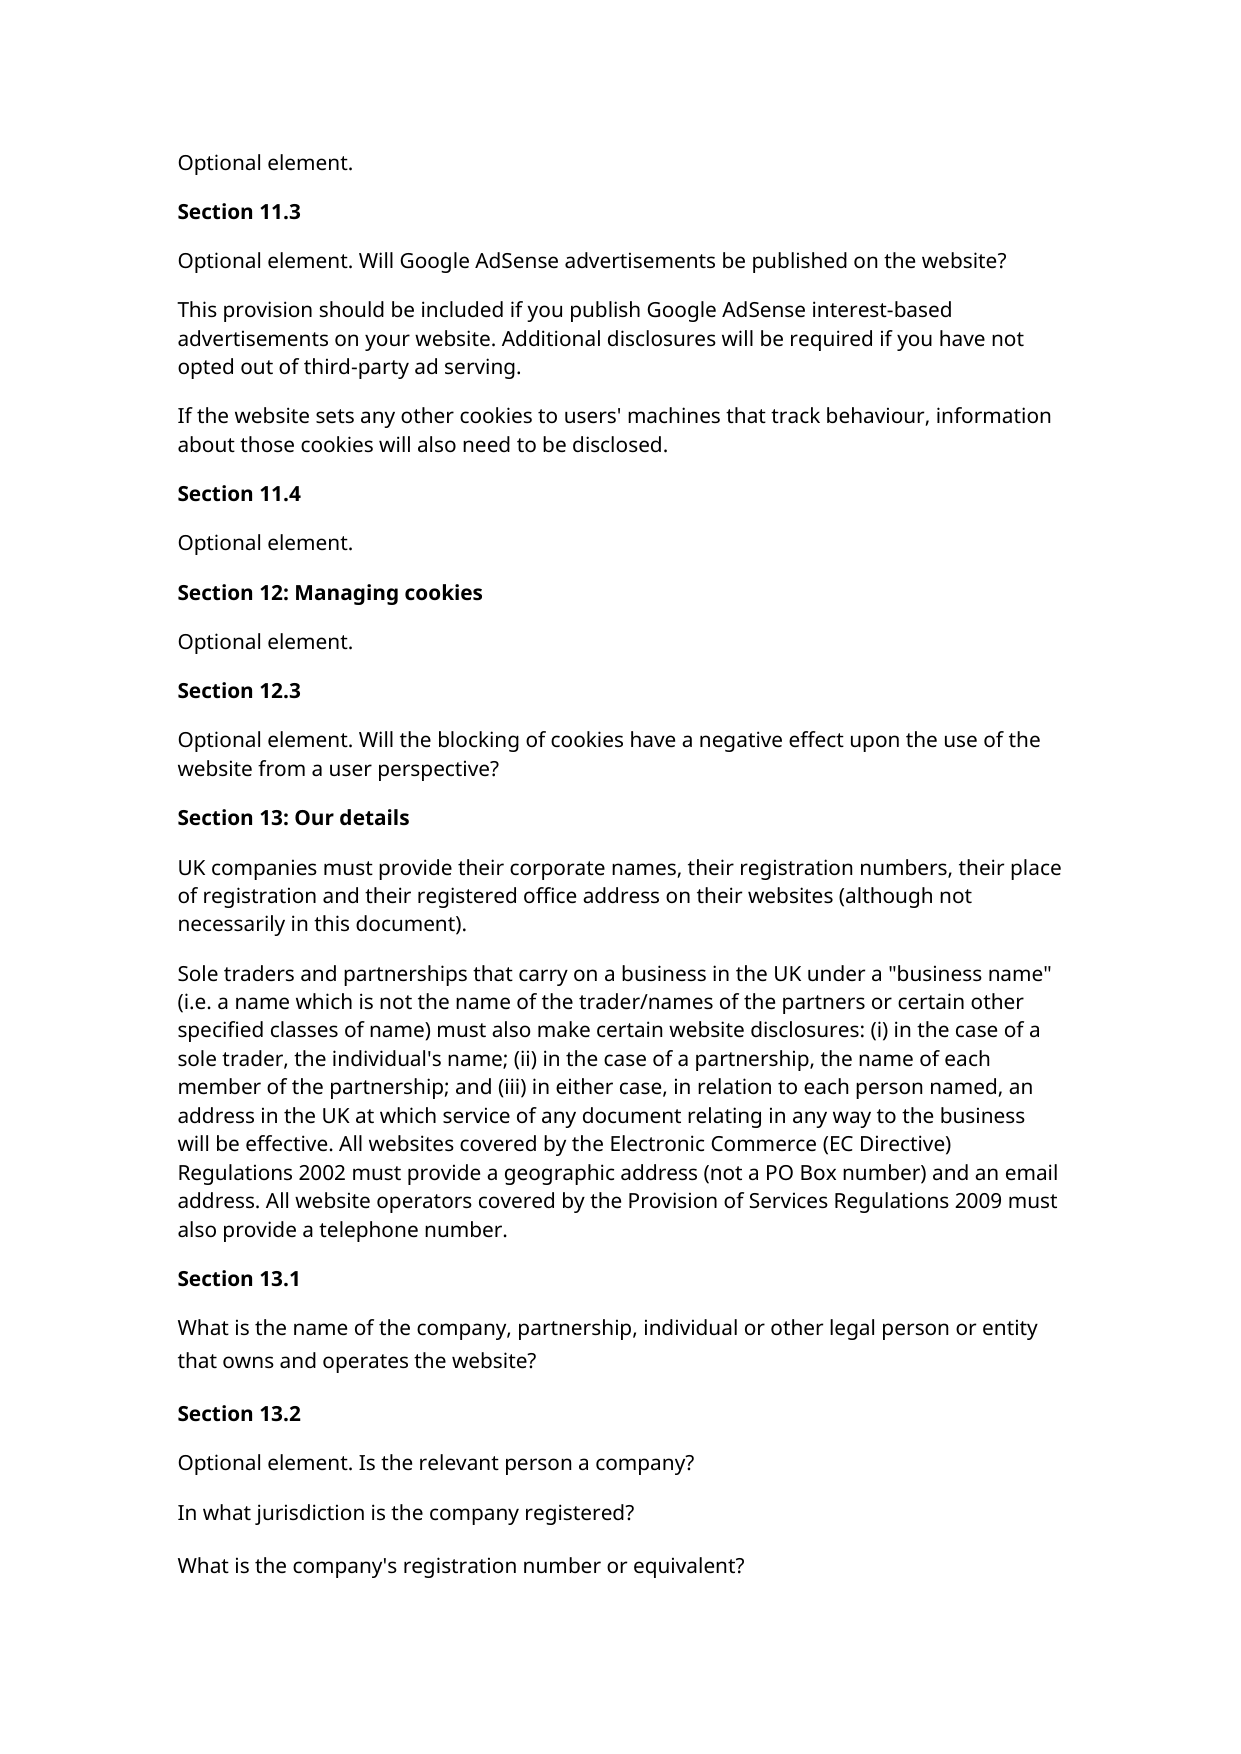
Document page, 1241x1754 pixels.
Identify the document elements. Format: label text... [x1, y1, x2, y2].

text Section 13: Our details [177, 803, 1063, 832]
text Section 13.1 [177, 1264, 1063, 1292]
text Section 11.4 [177, 479, 1063, 508]
text Section 12.3 [177, 676, 1063, 705]
text Optional element. [177, 528, 1063, 557]
text Optional element. Is the relevant person a company? [177, 1448, 1063, 1477]
text Optional element. Will the blocking of cookies have a negative effect upon the use of the website from a user perspective? [177, 726, 1063, 782]
text Section 11.3 [177, 197, 1063, 225]
text Section 13.2 [177, 1399, 1063, 1428]
text If the website sets any other cookies to users' machines that track behaviour, information about those cookies will also need to be disclosed. [177, 402, 1063, 458]
text Optional element. Will Google AdSense advertisements be published on the website? [177, 246, 1063, 274]
text Optional element. [177, 148, 1063, 176]
text UK companies must provide their corporate names, their registration numbers, their place of registration and their registered office address on their websites (although not necessarily in this document). [177, 853, 1063, 938]
text Section 12: Managing cookies [177, 578, 1063, 606]
text Optional element. [177, 627, 1063, 656]
text This provision should be included if you publish Google AdSense interest-based advertisements on your website. Additional disclosures will be required if you have not opted out of third-party ad serving. [177, 295, 1063, 381]
text Sole traders and partnerships that carry on a business in the UK under a "business name" (i.e. a name which is not the name of the trader/names of the partners or certain other specified classes of name) must also make certain website disclosures: (i) in the case of a sole trader, the individual's name; (ii) in the case of a partnership, the name of each member of the partnership; and (iii) in either case, in relation to each person named, an address in the UK at which service of any document relating in any way to the business will be effective. All websites covered by the Electronic Commerce (EC Directive) Regulations 2002 must provide a geographic address (not a PO Box number) and an email address. All website operators covered by the Provision of Services Regulations 2009 must also provide a telephone number. [177, 959, 1063, 1243]
